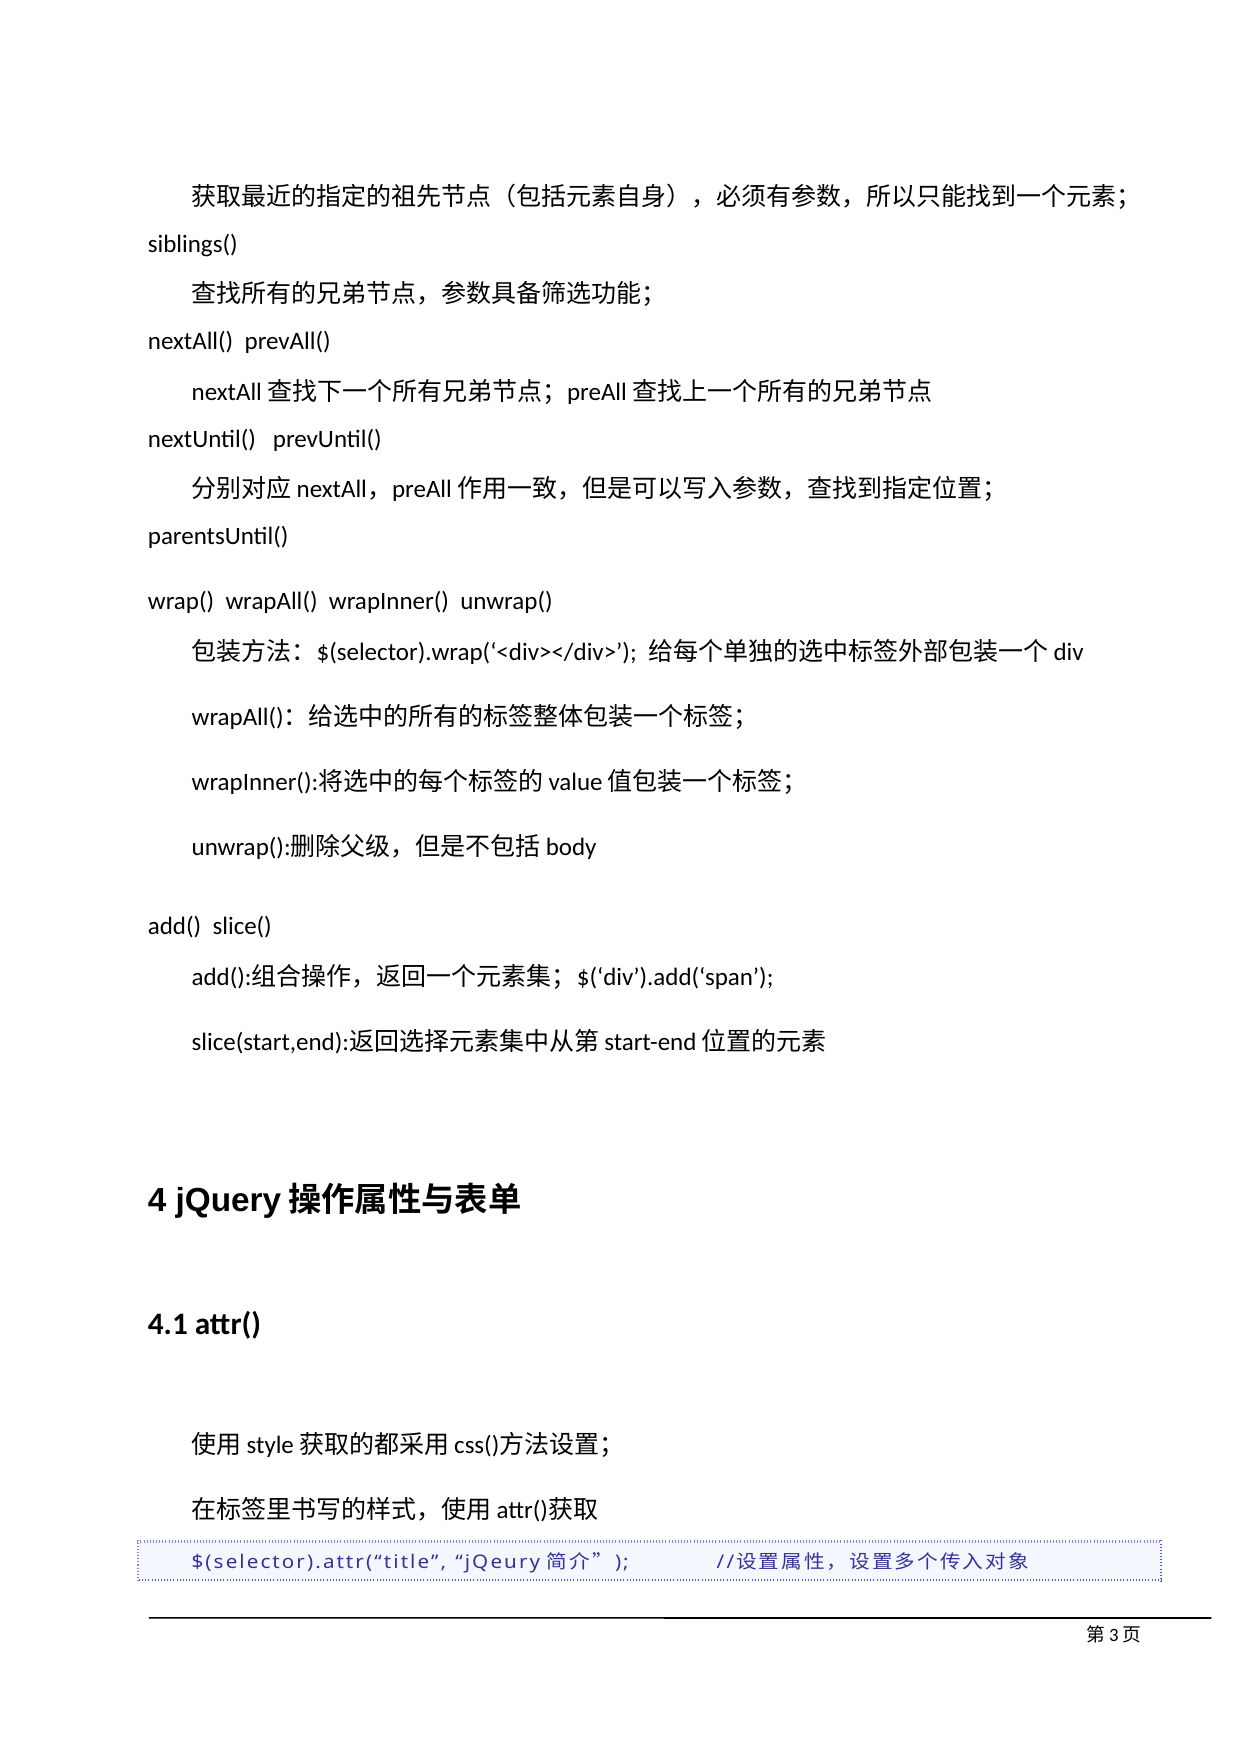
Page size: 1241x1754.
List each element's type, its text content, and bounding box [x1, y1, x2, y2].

subtitle 4.1 attr() [148, 1291, 1152, 1356]
text wrap() wrapAll() wrapInner() unwrap() [148, 584, 1152, 617]
text parentsUntil() [148, 519, 1152, 552]
text $(selector).attr(“title”, “jQeury简介”); //设置属性，设置多个传入对象 [137, 1540, 1162, 1581]
text 查找所有的兄弟节点，参数具备筛选功能； [148, 259, 1152, 324]
text 包装方法：$(selector).wrap(‘<div></div>’); 给每个单独的选中标签外部包装一个div [148, 617, 1152, 682]
text siblings() [148, 227, 1152, 259]
text add():组合操作，返回一个元素集；$(‘div’).add(‘span’); [148, 942, 1152, 1007]
text 使用style获取的都采用css()方法设置； [148, 1410, 1152, 1475]
subtitle 4 jQuery操作属性与表单 [148, 1164, 1152, 1229]
text nextAll() prevAll() [148, 324, 1152, 357]
text 在标签里书写的样式，使用attr()获取 [148, 1475, 1152, 1540]
text add() slice() [148, 909, 1152, 942]
text nextAll查找下一个所有兄弟节点；preAll查找上一个所有的兄弟节点 [148, 357, 1152, 422]
text 分别对应nextAll，preAll作用一致，但是可以写入参数，查找到指定位置； [148, 454, 1152, 519]
text wrapAll()：给选中的所有的标签整体包装一个标签； [148, 682, 1152, 747]
text nextUntil() prevUntil() [148, 422, 1152, 454]
text wrapInner():将选中的每个标签的value值包装一个标签； [148, 747, 1152, 812]
text 获取最近的指定的祖先节点（包括元素自身），必须有参数，所以只能找到一个元素； [148, 162, 1152, 227]
text unwrap():删除父级，但是不包括body [148, 812, 1152, 877]
text slice(start,end):返回选择元素集中从第start-end位置的元素 [148, 1007, 1152, 1072]
